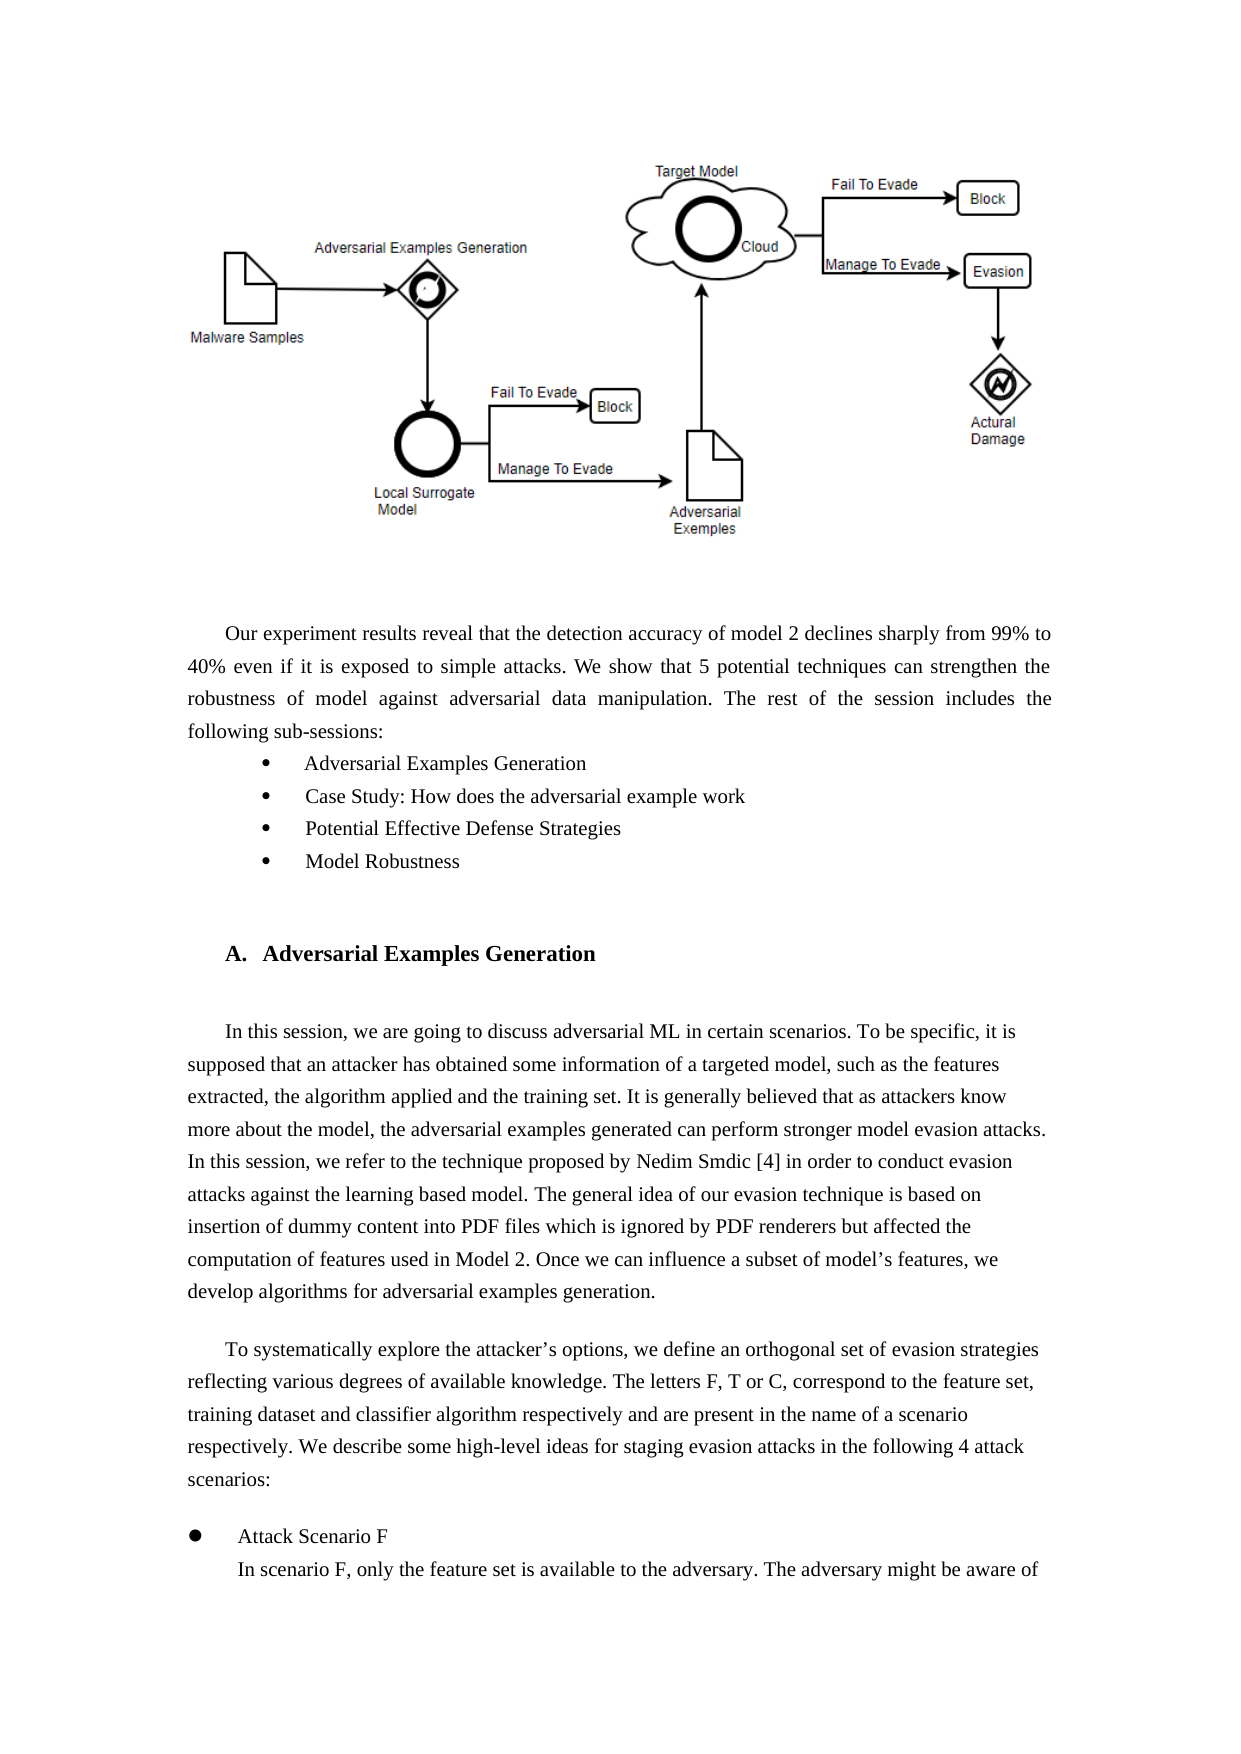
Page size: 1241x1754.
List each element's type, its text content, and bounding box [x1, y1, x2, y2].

text Our experiment results reveal that the detection accuracy of model 2 declines sharply from 99% to 40% even if it is exposed to simple attacks. We show that 5 potential techniques can strengthen the robustness of model against adversarial data manipulation. The rest of the session includes the following sub-sessions: [187, 617, 1053, 747]
text In this session, we are going to discuss adversarial ML in certain scenarios. To be specific, it is supposed that an attacker has obtained some information of a targeted model, such as the features extracted, the algorithm applied and the training set. It is generally believed that as attackers know more about the model, the adversarial examples generated can perform stronger model evasion attacks. In this session, we refer to the technique proposed by Nedim Smdic [4] in order to conduct evasion attacks against the learning based model. The general idea of our evasion technique is based on insertion of dummy content into PDF files which is ignored by PDF renderers but affected the computation of features used in Model 2. Once we can influence a subset of model’s features, we develop algorithms for adversarial examples generation. [187, 1015, 1053, 1308]
list Potential Effective Defense Strategies [262, 812, 1053, 844]
subtitle Adversarial Examples Generation [225, 937, 1053, 969]
list Attack Scenario F [187, 1520, 1053, 1553]
list Adversarial Examples Generation [262, 747, 1053, 779]
list Case Study: How does the adversarial example work [262, 779, 1053, 812]
picture [187, 162, 1053, 541]
list Model Robustness [262, 844, 1053, 877]
